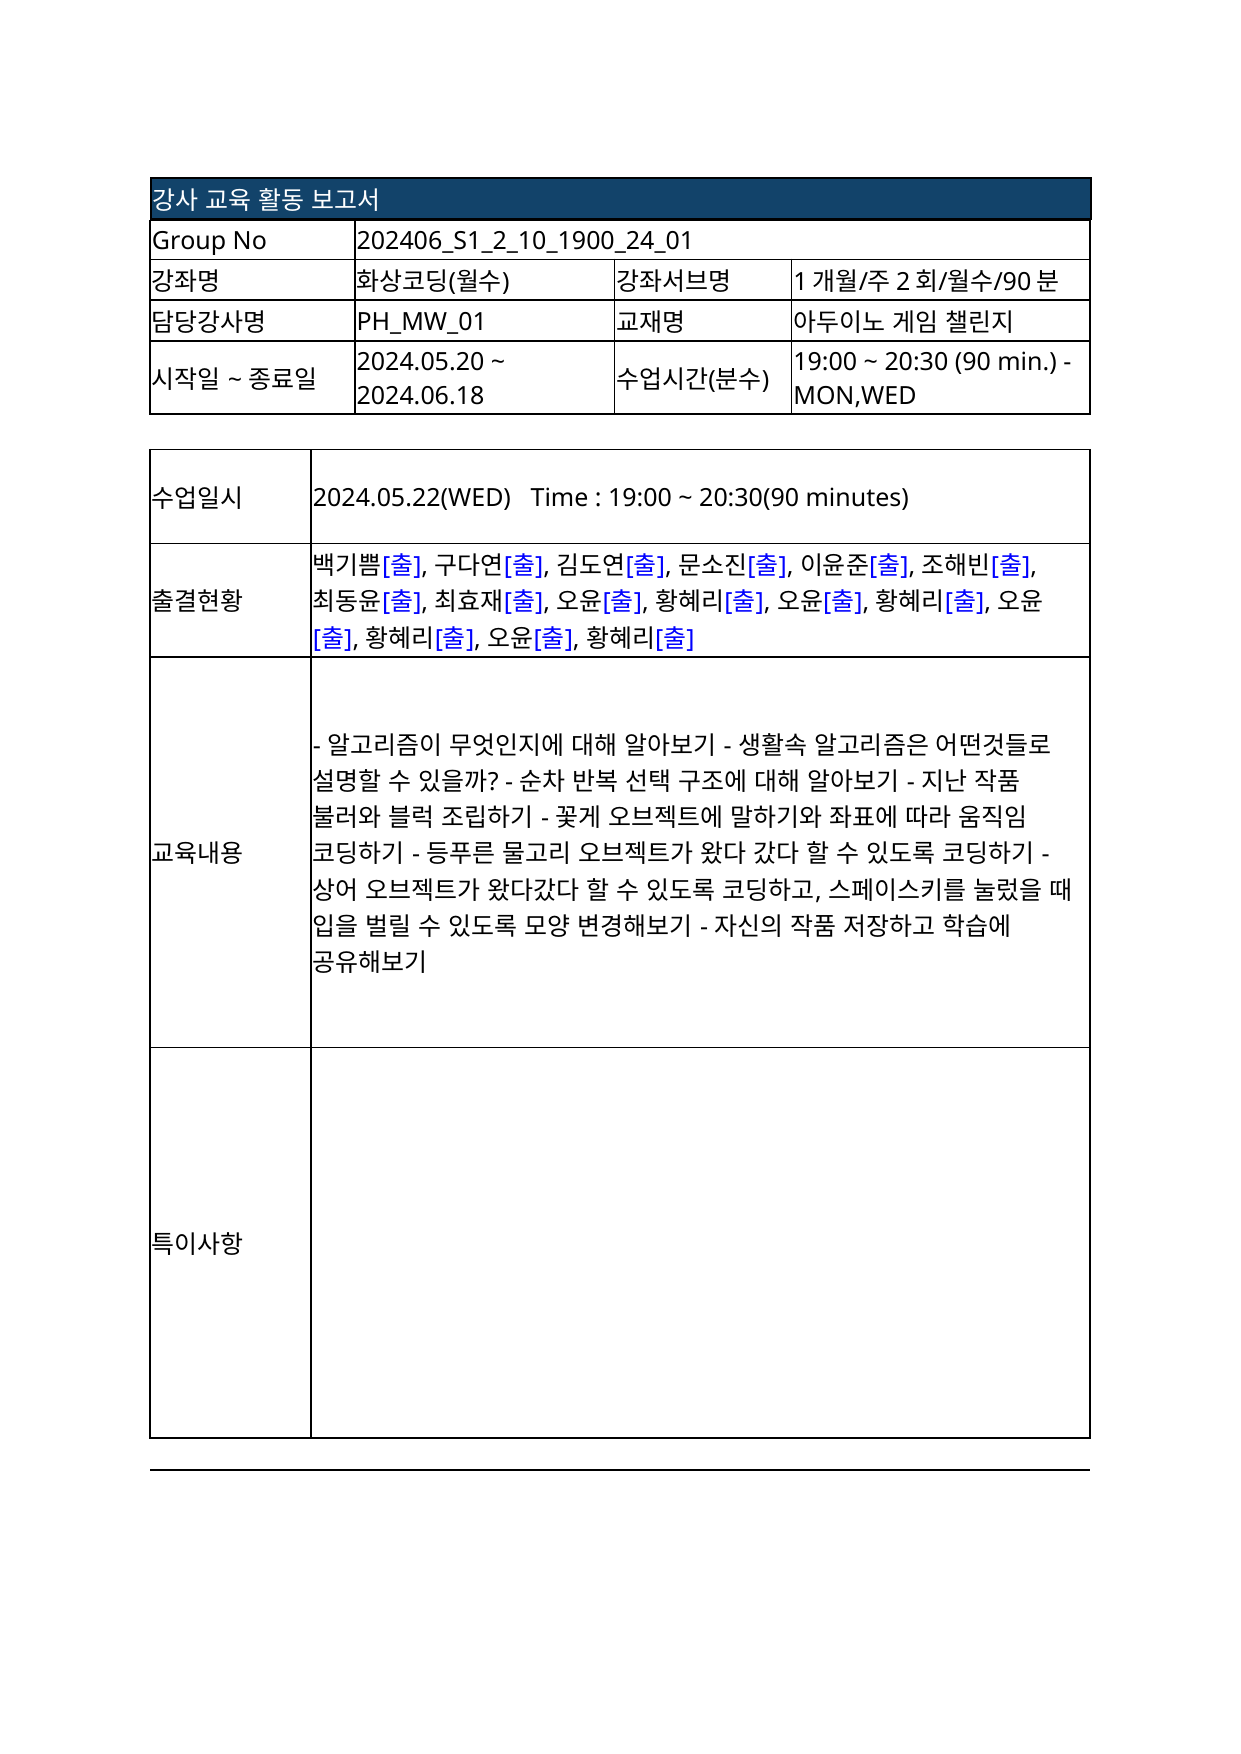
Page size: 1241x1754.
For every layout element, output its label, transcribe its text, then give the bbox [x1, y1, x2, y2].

table_cell PH_MW_01 [356, 301, 614, 340]
table_cell 특이사항 [151, 1048, 310, 1437]
table_cell 교육내용 [151, 658, 310, 1047]
table_cell 담당강사명 [151, 301, 354, 340]
table_cell 시작일 ~ 종료일 [151, 342, 354, 413]
table_cell 2024.05.20 ~ 2024.06.18 [356, 342, 614, 413]
table_header 강사 교육 활동 보고서 [152, 179, 1090, 218]
table_cell - 알고리즘이 무엇인지에 대해 알아보기 - 생활속 알고리즘은 어떤것들로 설명할 수 있을까? - 순차 반복 선택 구조에 대해 알아보기 - 지난 작품 불러와 블럭 조립하기 - 꽃게 오브젝트에 말하기와 좌표에 따라 움직임 코딩하기 - 등푸른 물고리 오브젝트가 왔다 갔다 할 수 있도록 코딩하기 - 상어 오브젝트가 왔다갔다 할 수 있도록 코딩하고, 스페이스키를 눌렀을 때 입을 벌릴 수 있도록 모양 변경해보기 - 자신의 작품 저장하고 학습에 공유해보기 [312, 658, 1089, 1047]
table_cell 아두이노 게임 챌린지 [792, 301, 1089, 340]
table_cell 수업시간(분수) [615, 342, 791, 413]
table_header 202406_S1_2_10_1900_24_01 [356, 221, 1089, 258]
table_cell 백기쁨[출], 구다연[출], 김도연[출], 문소진[출], 이윤준[출], 조해빈[출], 최동윤[출], 최효재[출], 오윤[출], 황혜리[출], 오윤[출], 황혜리[출], 오윤[출], 황혜리[출], 오윤[출], 황혜리[출] [312, 544, 1089, 656]
table_cell 1개월/주2회/월수/90분 [792, 260, 1089, 299]
table_header Group No [151, 221, 354, 258]
table_header 수업일시 [151, 450, 310, 542]
table_cell 19:00 ~ 20:30 (90 min.) - MON,WED [792, 342, 1089, 413]
table_header 2024.05.22(WED) Time : 19:00 ~ 20:30(90 minutes) [312, 450, 1089, 542]
table_cell [312, 1048, 1089, 1437]
table_cell 화상코딩(월수) [356, 260, 614, 299]
table_cell 강좌명 [151, 260, 354, 299]
table_cell 강좌서브명 [615, 260, 791, 299]
table_cell 출결현황 [151, 544, 310, 656]
table_cell 교재명 [615, 301, 791, 340]
